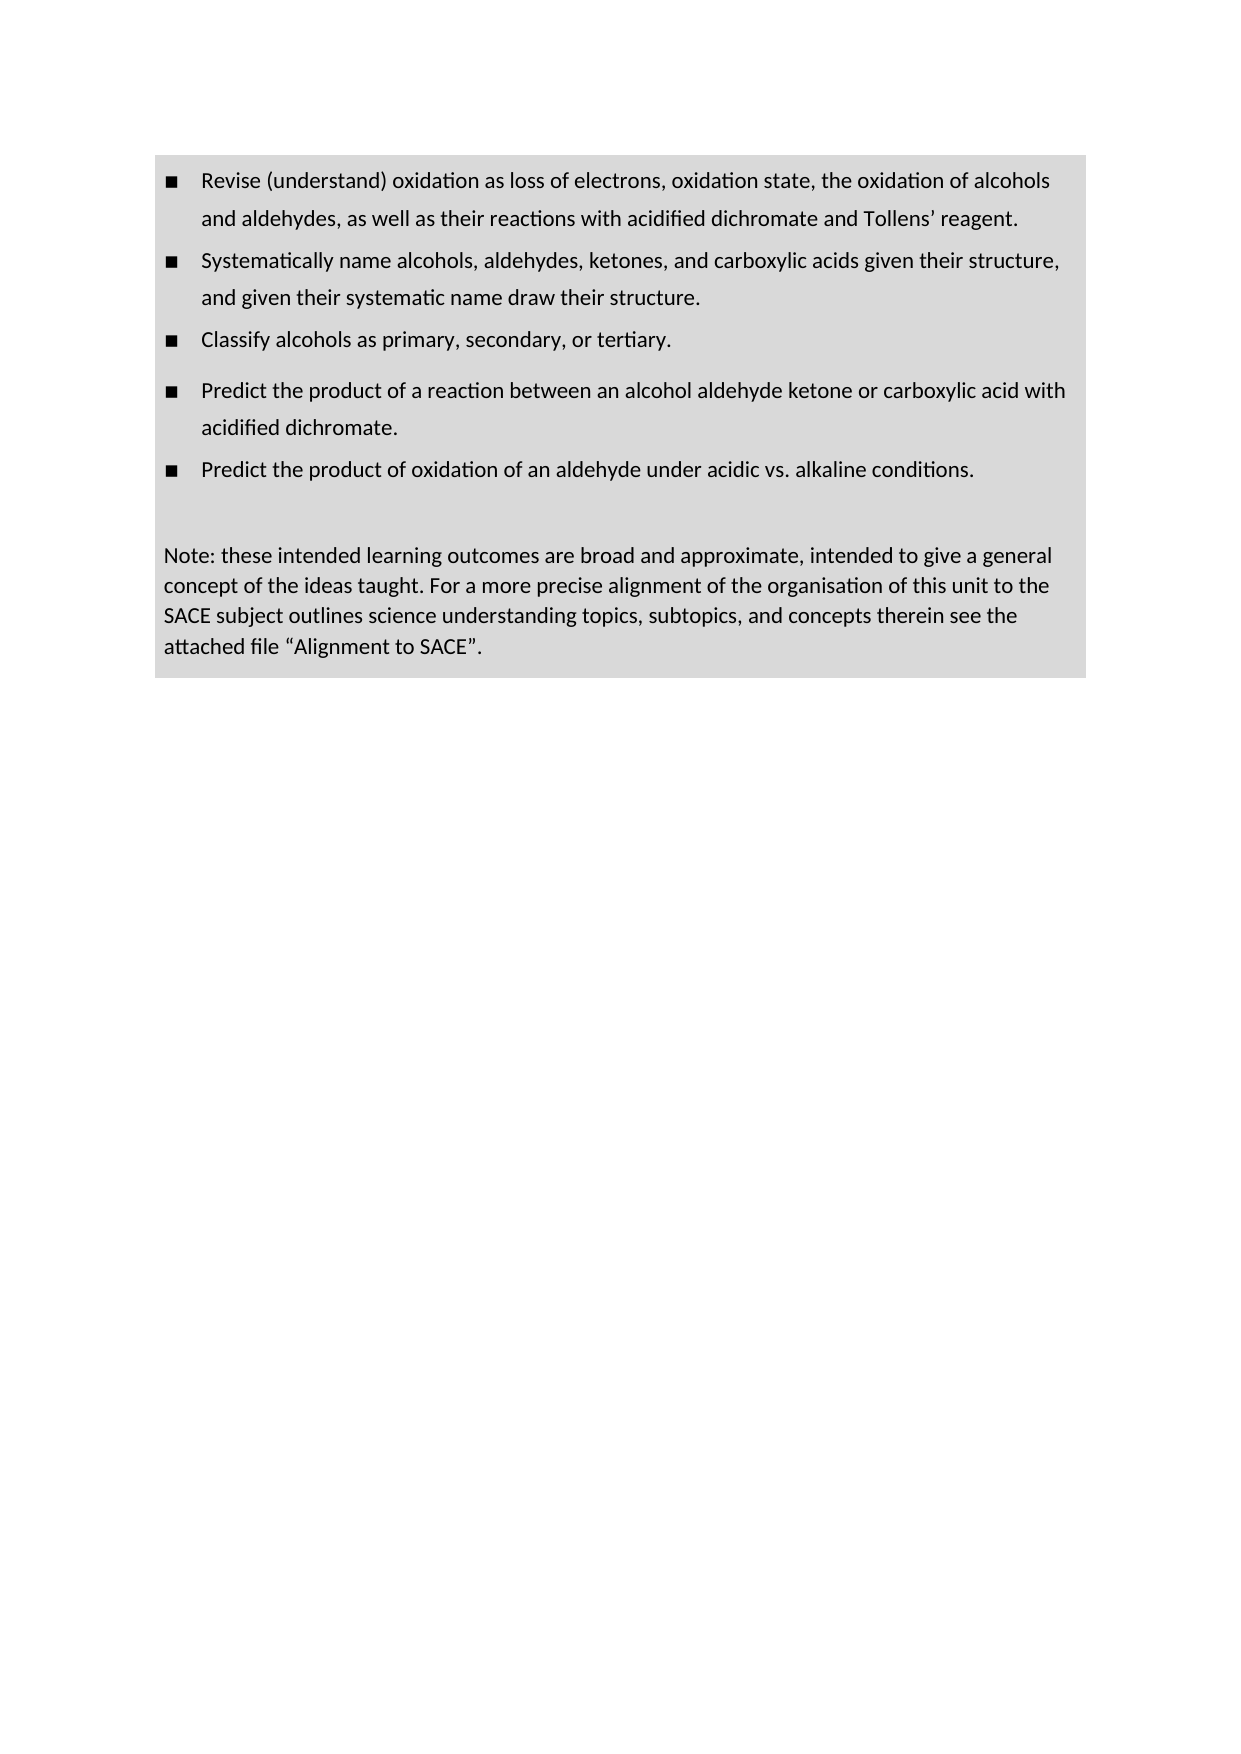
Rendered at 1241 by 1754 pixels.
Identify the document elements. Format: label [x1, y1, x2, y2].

table_cell [155, 155, 1086, 678]
